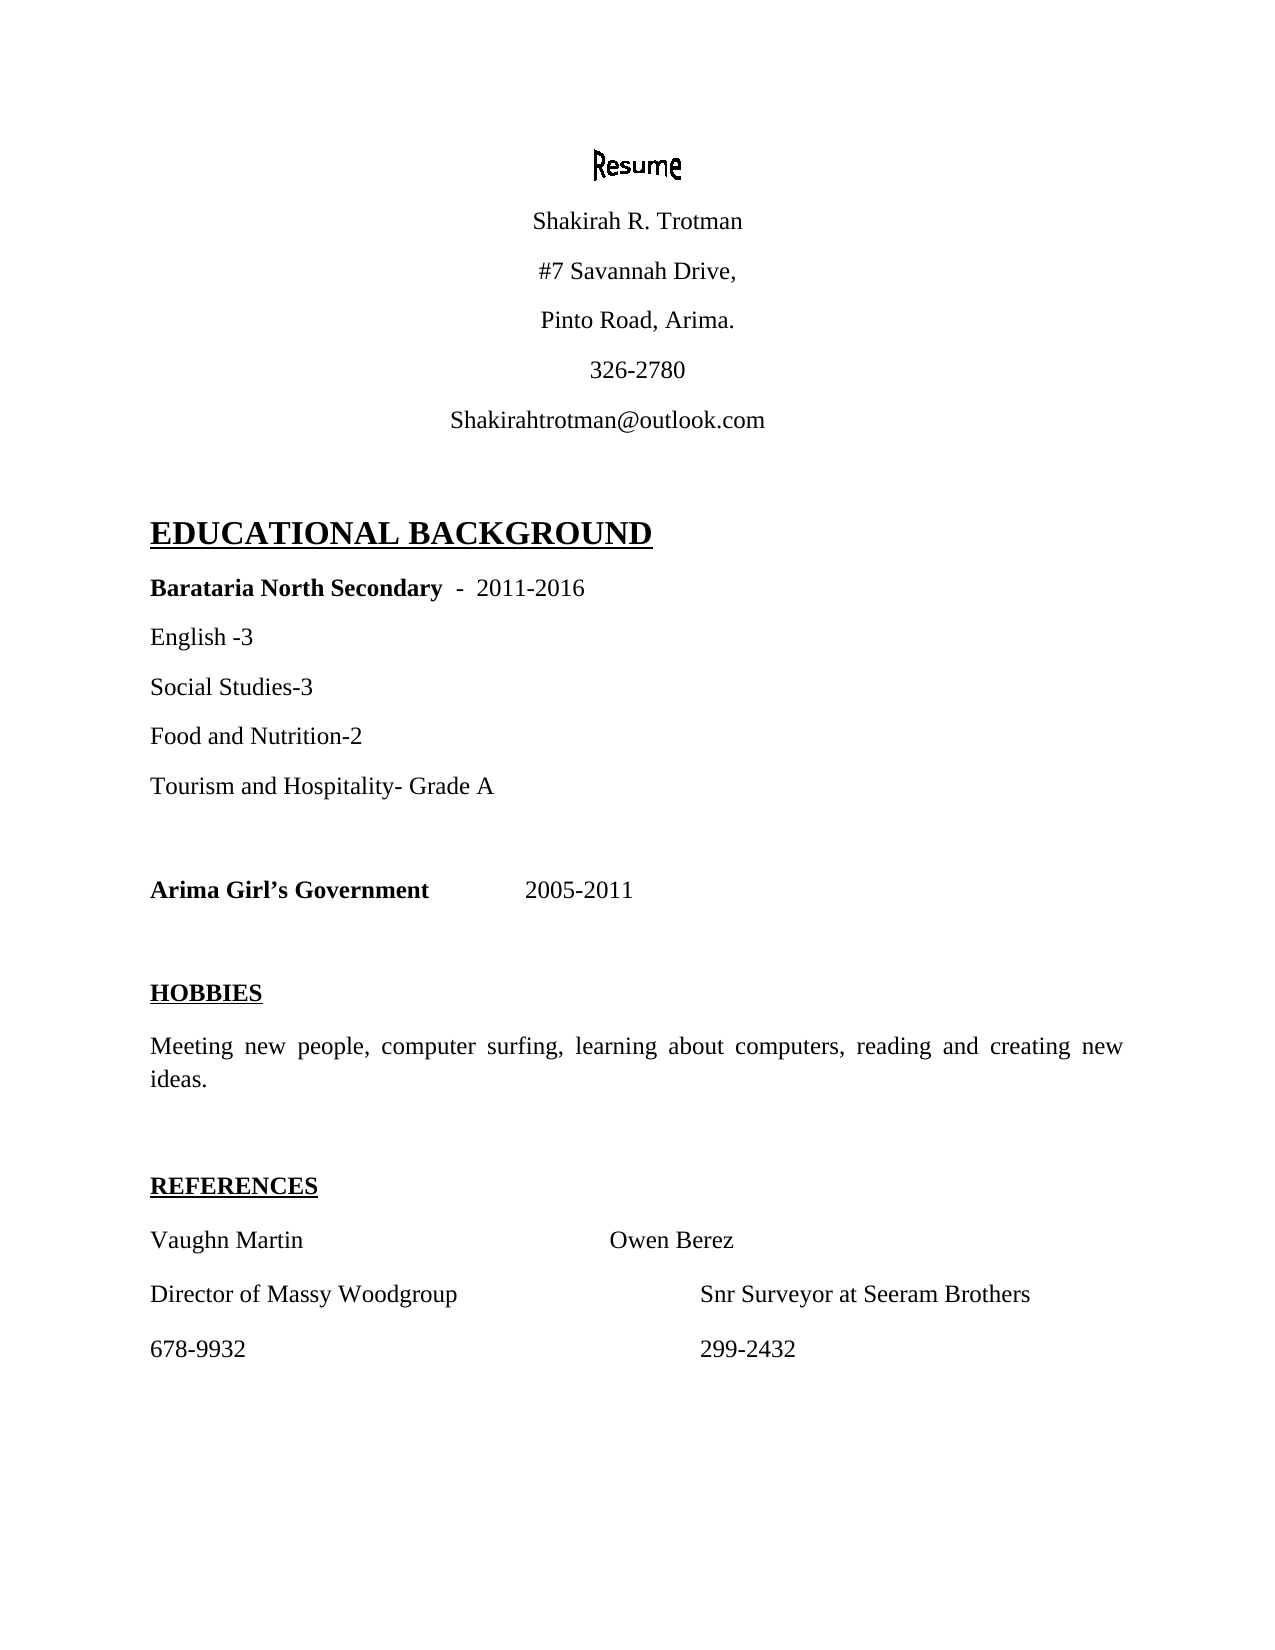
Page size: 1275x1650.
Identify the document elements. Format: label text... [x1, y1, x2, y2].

text Food and Nutrition-2 [150, 721, 1125, 750]
text Meeting new people, computer surfing, learning about computers, reading and creating new ideas. [150, 1031, 1125, 1093]
text English -3 [150, 622, 1125, 651]
text Director of Massy Woodgroup Snr Surveyor at Seeram Brothers [150, 1279, 1125, 1308]
text HOBBIES [150, 978, 1125, 1006]
text Vaughn Martin Owen Berez [150, 1225, 1125, 1254]
text Pinto Road, Arima. [150, 306, 1125, 334]
text Shakirahtrotman@outlook.com [150, 405, 1125, 433]
text Arima Girl’s Government 2005-2011 [150, 875, 1125, 904]
text REFERENCES [150, 1171, 1125, 1200]
text Shakirah R. Trotman [150, 206, 1125, 235]
text #7 Savannah Drive, [150, 256, 1125, 285]
text 678-9932 299-2432 [150, 1334, 1125, 1362]
text Barataria North Secondary - 2011-2016 [150, 573, 1125, 601]
text EDUCATIONAL BACKGROUND [150, 513, 1125, 552]
text Social Studies-3 [150, 672, 1125, 701]
text 326-2780 [150, 355, 1125, 384]
text Tourism and Hospitality- Grade A [150, 771, 1125, 800]
